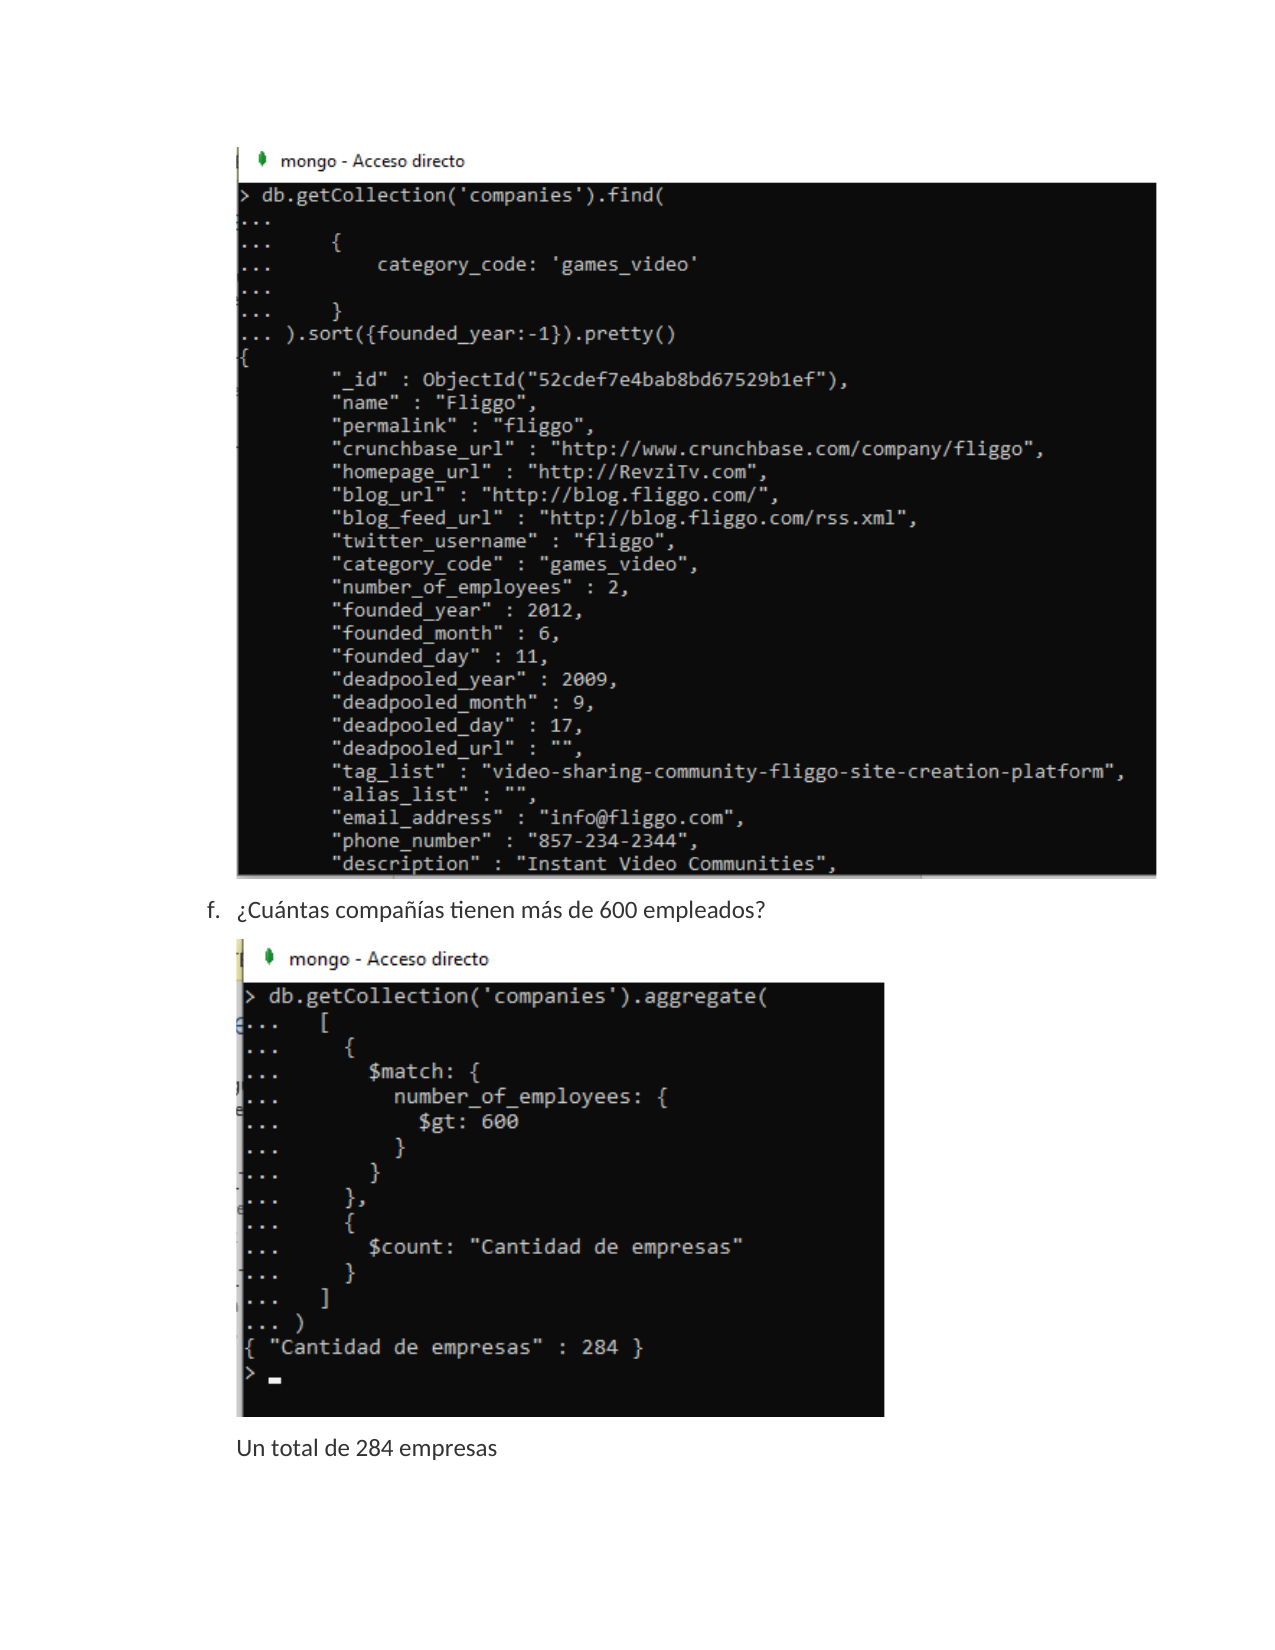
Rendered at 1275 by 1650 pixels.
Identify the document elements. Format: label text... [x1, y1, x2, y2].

list Un total de 284 empresas [236, 1432, 1098, 1462]
picture [236, 939, 885, 1417]
list ¿Cuántas compañías tienen más de 600 empleados? [207, 894, 1098, 924]
picture [236, 147, 1157, 879]
